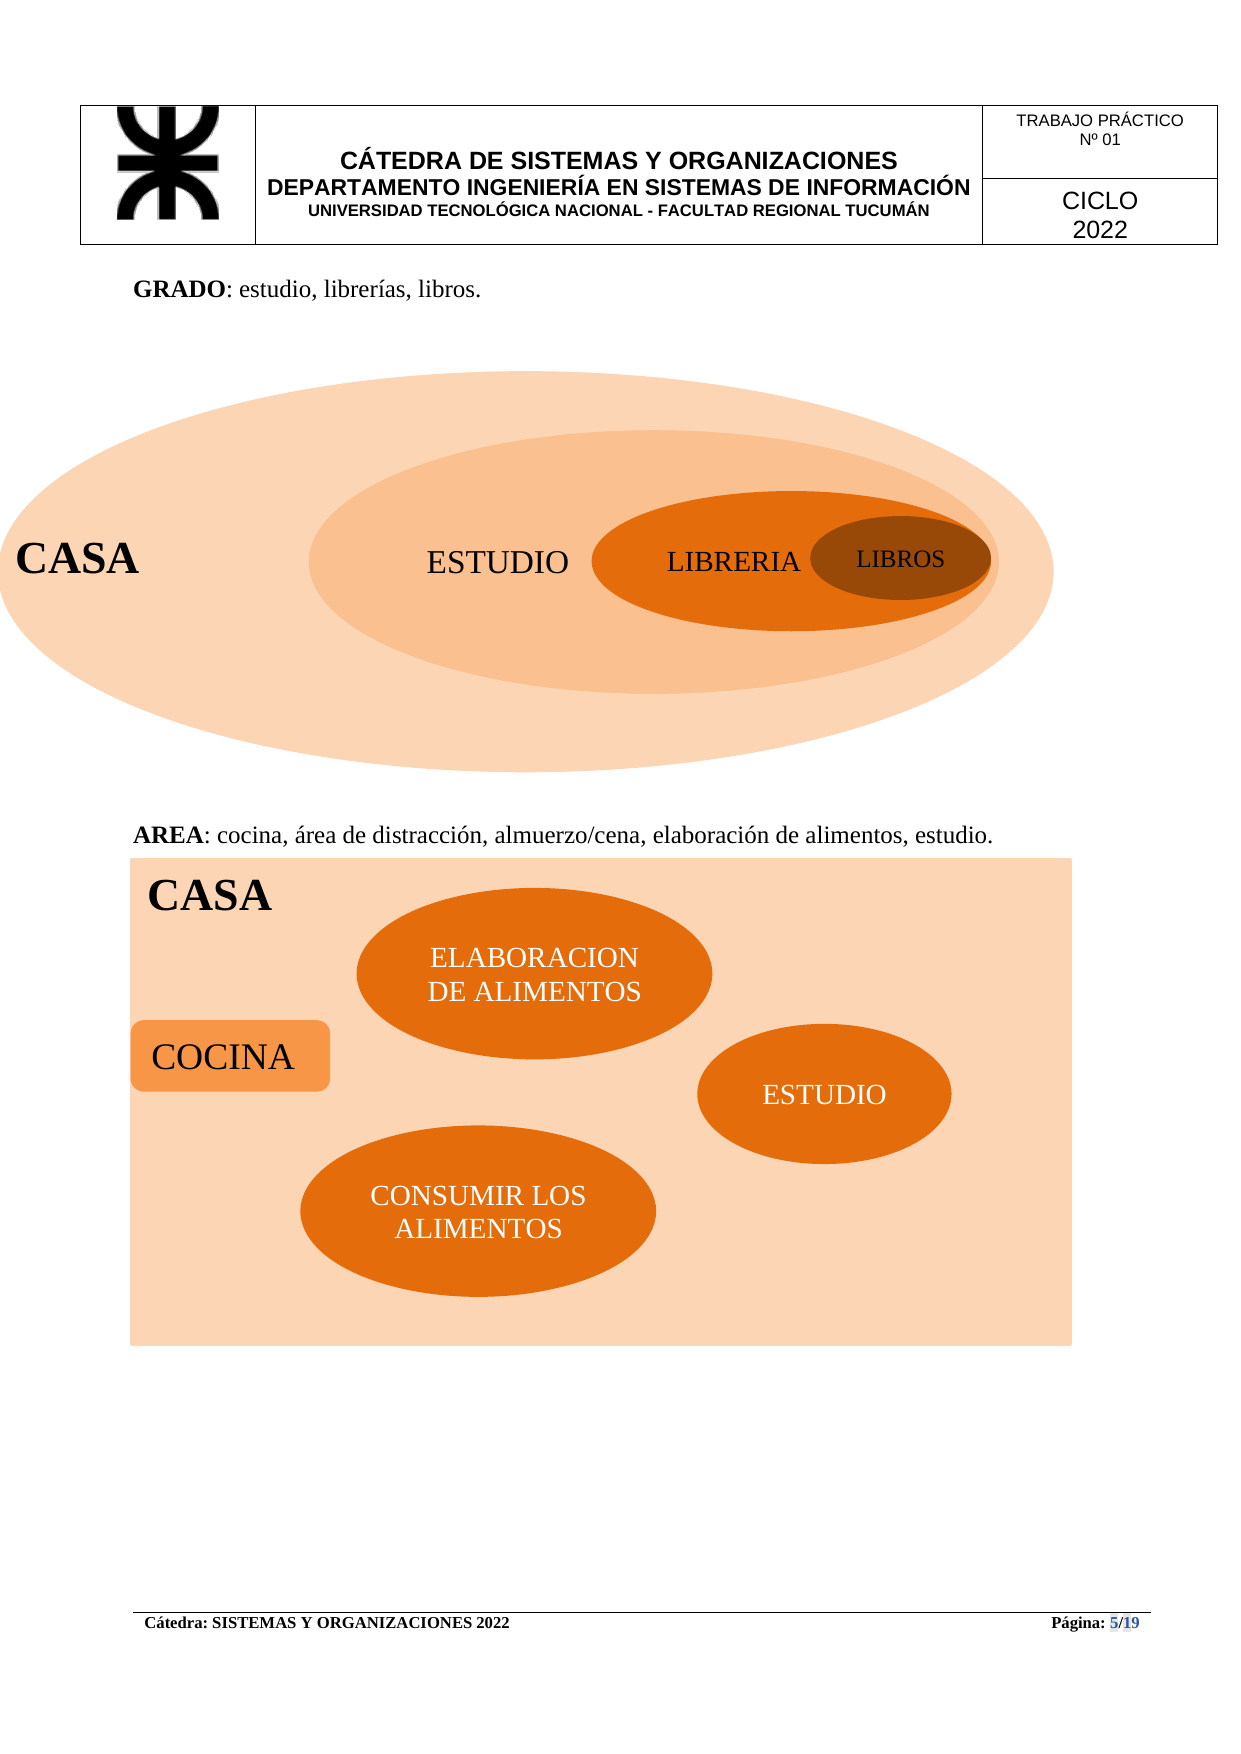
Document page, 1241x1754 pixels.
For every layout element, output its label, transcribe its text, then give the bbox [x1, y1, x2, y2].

text GRADO: estudio, librerías, libros. [133, 274, 1165, 302]
picture [116, 106, 219, 220]
text 1.4. [177, 1319, 1165, 1350]
text AREA: cocina, área de distracción, almuerzo/cena, elaboración de alimentos, estudio. [133, 820, 1165, 849]
